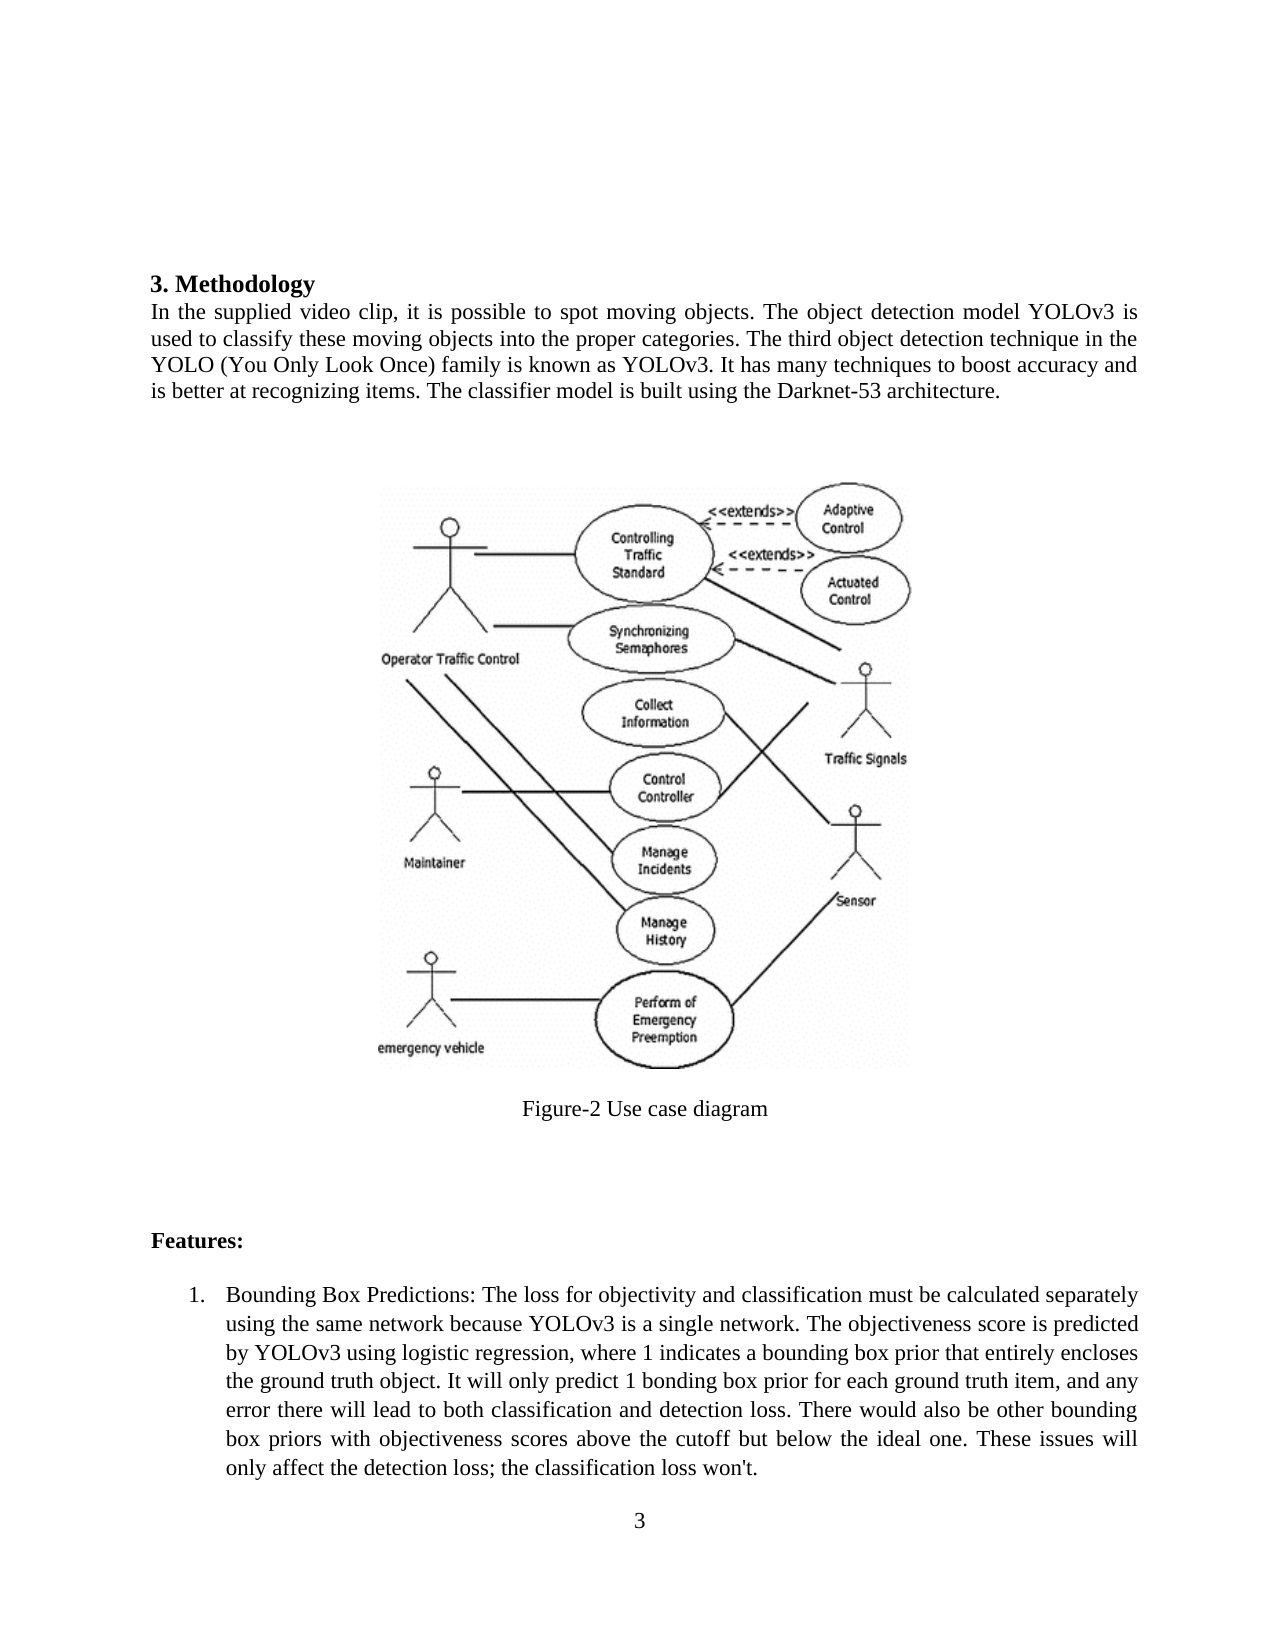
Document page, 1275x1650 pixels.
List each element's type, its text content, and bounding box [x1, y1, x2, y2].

text Figure-2 Use case diagram [151, 1095, 1139, 1121]
picture [378, 482, 912, 1069]
subtitle Methodology [150, 270, 1139, 298]
text In the supplied video clip, it is possible to spot moving objects. The object detection model YOLOv3 is used to classify these moving objects into the proper categories. The third object detection technique in the YOLO (You Only Look Once) family is known as YOLOv3. It has many techniques to boost accuracy and is better at recognizing items. The classifier model is built using the Darknet-53 architecture. [151, 298, 1139, 404]
list Bounding Box Predictions: The loss for objectivity and classification must be calculated separately using the same network because YOLOv3 is a single network. The objectiveness score is predicted by YOLOv3 using logistic regression, where 1 indicates a bounding box prior that entirely encloses the ground truth object. It will only predict 1 bonding box prior for each ground truth item, and any error there will lead to both classification and detection loss. There would also be other bounding box priors with objectiveness scores above the cutoff but below the ideal one. These issues will only affect the detection loss; the classification loss won't. [188, 1279, 1139, 1481]
text Features: [139, 1227, 1139, 1253]
